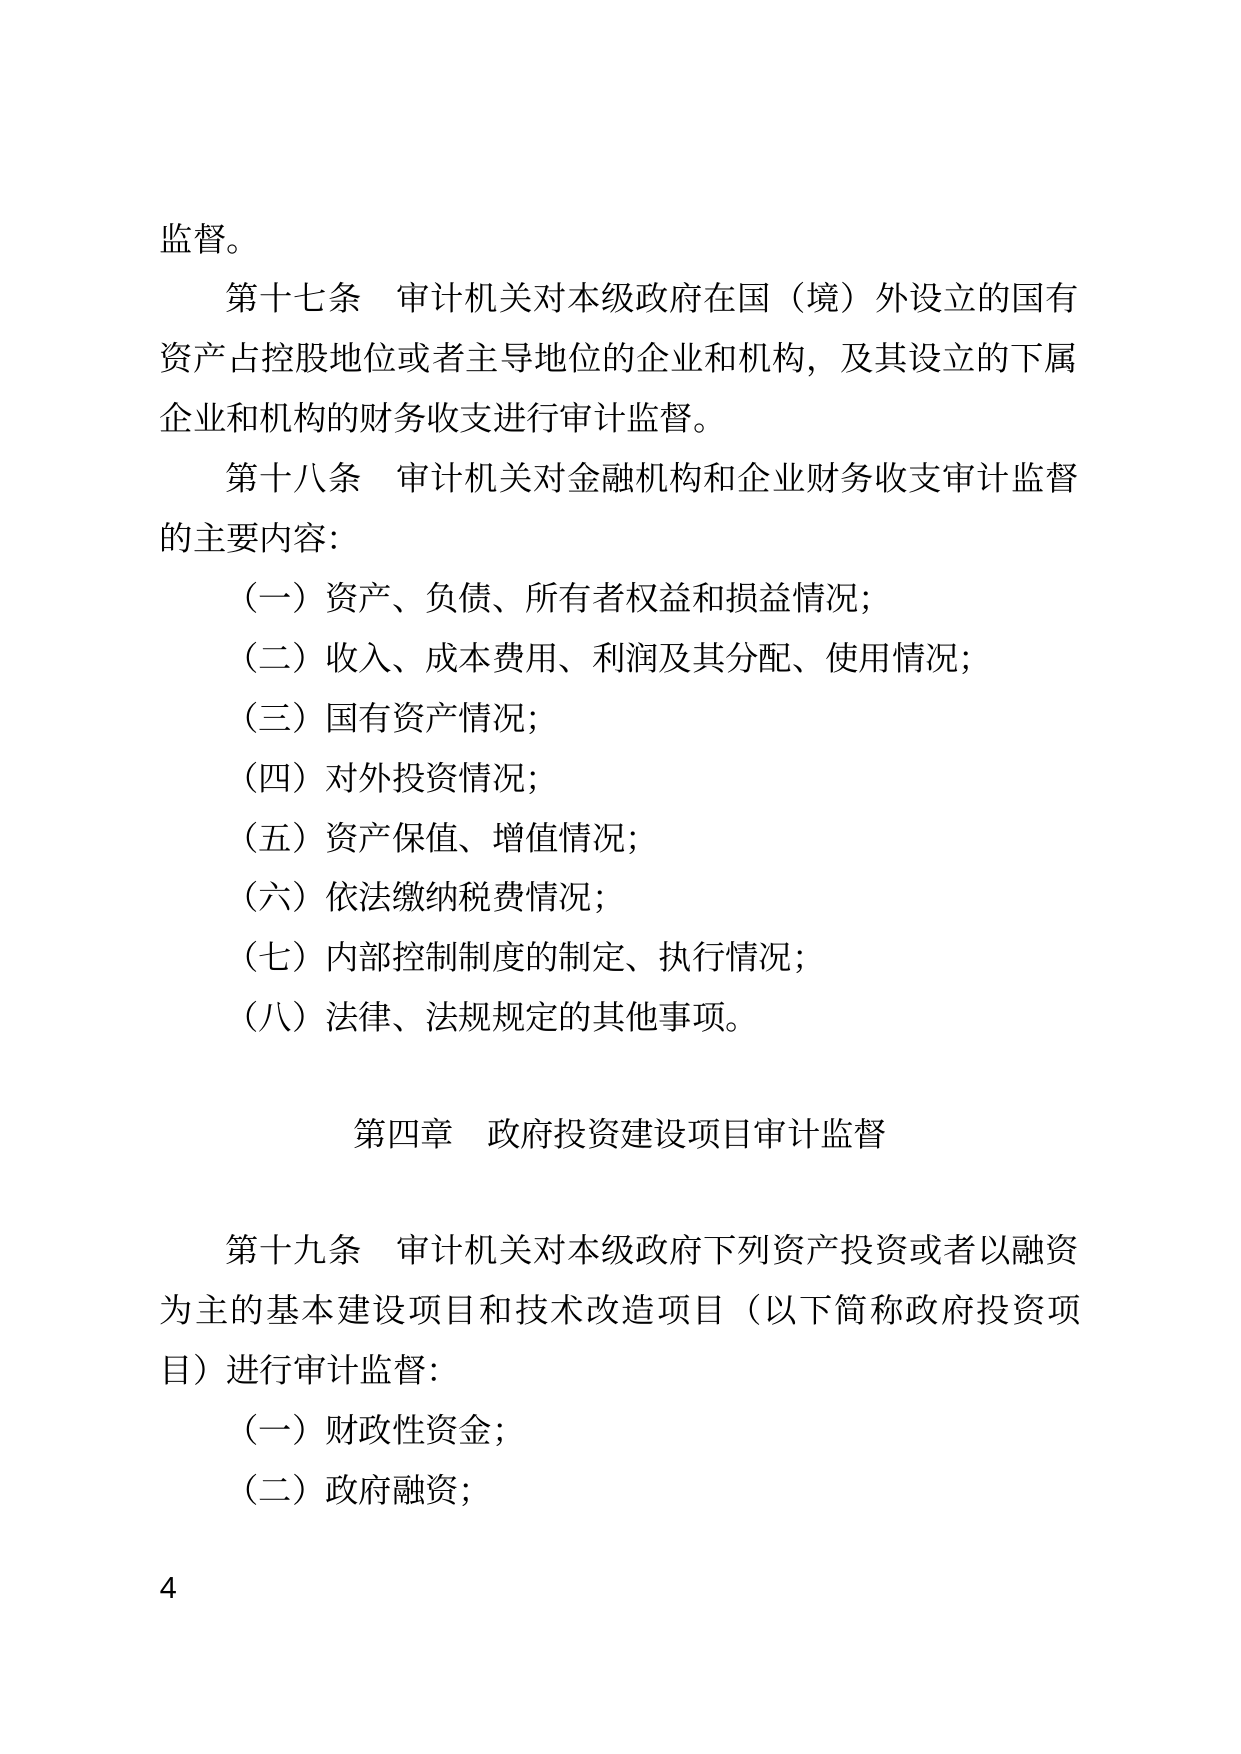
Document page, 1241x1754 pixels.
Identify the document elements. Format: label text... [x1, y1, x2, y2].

text （五）资产保值、增值情况； [159, 812, 1081, 859]
text （七）内部控制制度的制定、执行情况； [159, 931, 1081, 979]
text （二）收入、成本费用、利润及其分配、使用情况； [159, 632, 1081, 680]
text 第十八条 审计机关对金融机构和企业财务收支审计监督的主要内容： [159, 452, 1081, 560]
text （二）政府融资； [159, 1464, 1081, 1512]
text （一）资产、负债、所有者权益和损益情况； [159, 572, 1081, 620]
text （三）国有资产情况； [159, 692, 1081, 740]
text 第十九条 审计机关对本级政府下列资产投资或者以融资为主的基本建设项目和技术改造项目（以下简称政府投资项目）进行审计监督： [159, 1224, 1081, 1392]
text （四）对外投资情况； [159, 752, 1081, 799]
text （六）依法缴纳税费情况； [159, 871, 1081, 919]
text 第十七条 审计机关对本级政府在国（境）外设立的国有资产占控股地位或者主导地位的企业和机构，及其设立的下属企业和机构的财务收支进行审计监督。 [159, 272, 1081, 440]
text （一）财政性资金； [159, 1404, 1081, 1452]
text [159, 213, 1081, 261]
text （八）法律、法规规定的其他事项。 [159, 991, 1081, 1039]
text 第四章 政府投资建设项目审计监督 [159, 1108, 1081, 1156]
